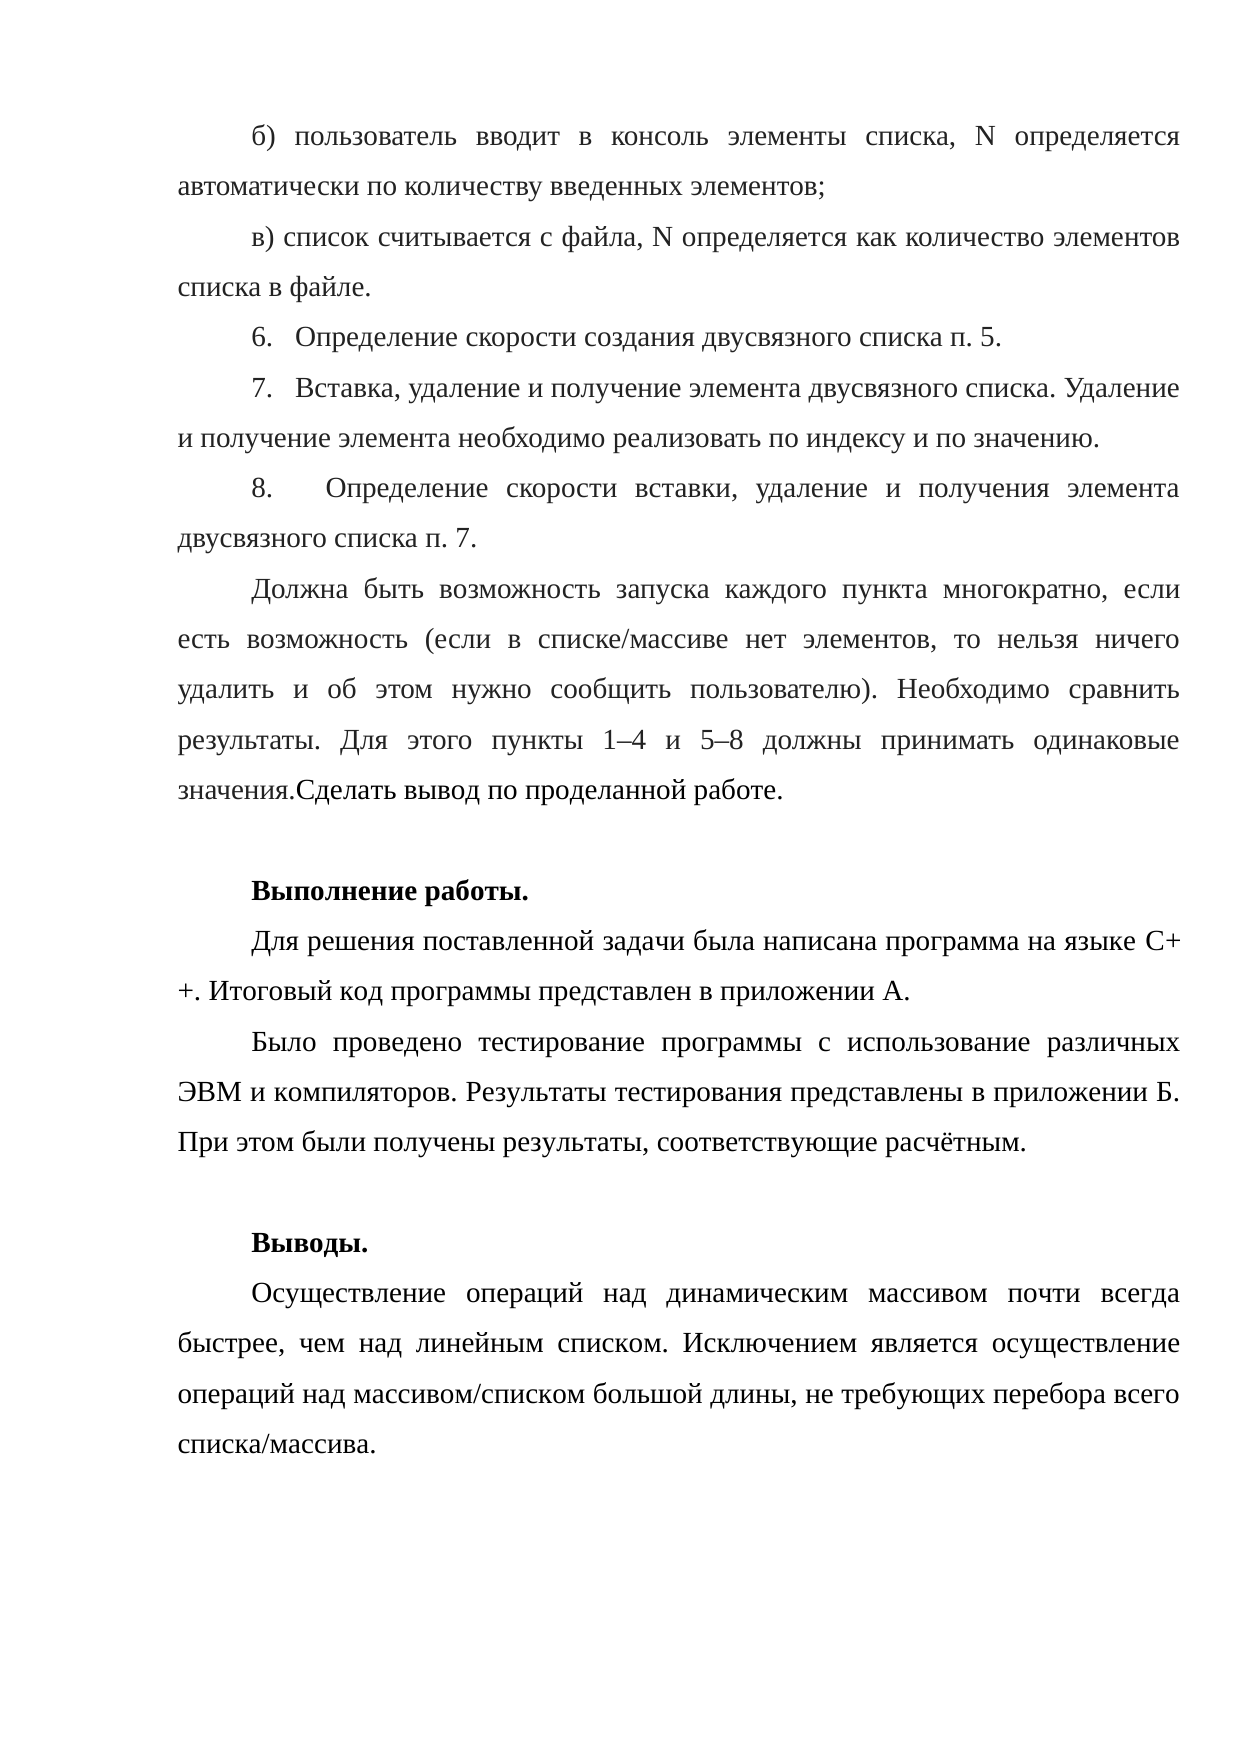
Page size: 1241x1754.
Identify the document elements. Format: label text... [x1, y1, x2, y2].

text Осуществление операций над динамическим массивом почти всегда быстрее, чем над линейным списком. Исключением является осуществление операций над массивом/списком большой длины, не требующих перебора всего списка/массива. [177, 1275, 1181, 1460]
text 6. Определение скорости создания двусвязного списка п. 5. [177, 319, 1181, 353]
text б) пользователь вводит в консоль элементы списка, N определяется автоматически по количеству введенных элементов; [177, 118, 1181, 202]
text Должна быть возможность запуска каждого пункта многократно, если есть возможность (если в списке/массиве нет элементов, то нельзя ничего удалить и об этом нужно сообщить пользователю). Необходимо сравнить результаты. Для этого пункты 1–4 и 5–8 должны принимать одинаковые значения.Сделать вывод по проделанной работе. [177, 571, 1181, 806]
text Для решения поставленной задачи была написана программа на языке C++. Итоговый код программы представлен в приложении А. [177, 923, 1181, 1007]
text Выводы. [177, 1225, 1181, 1258]
text Выполнение работы. [177, 873, 1181, 906]
text 8. Определение скорости вставки, удаление и получения элемента двусвязного списка п. 7. [177, 470, 1181, 554]
text Было проведено тестирование программы с использование различных ЭВМ и компиляторов. Результаты тестирования представлены в приложении Б. При этом были получены результаты, соответствующие расчётным. [177, 1024, 1181, 1158]
text в) список считывается с файла, N определяется как количество элементов списка в файле. [177, 219, 1181, 303]
text 7. Вставка, удаление и получение элемента двусвязного списка. Удаление и получение элемента необходимо реализовать по индексу и по значению. [177, 370, 1181, 453]
